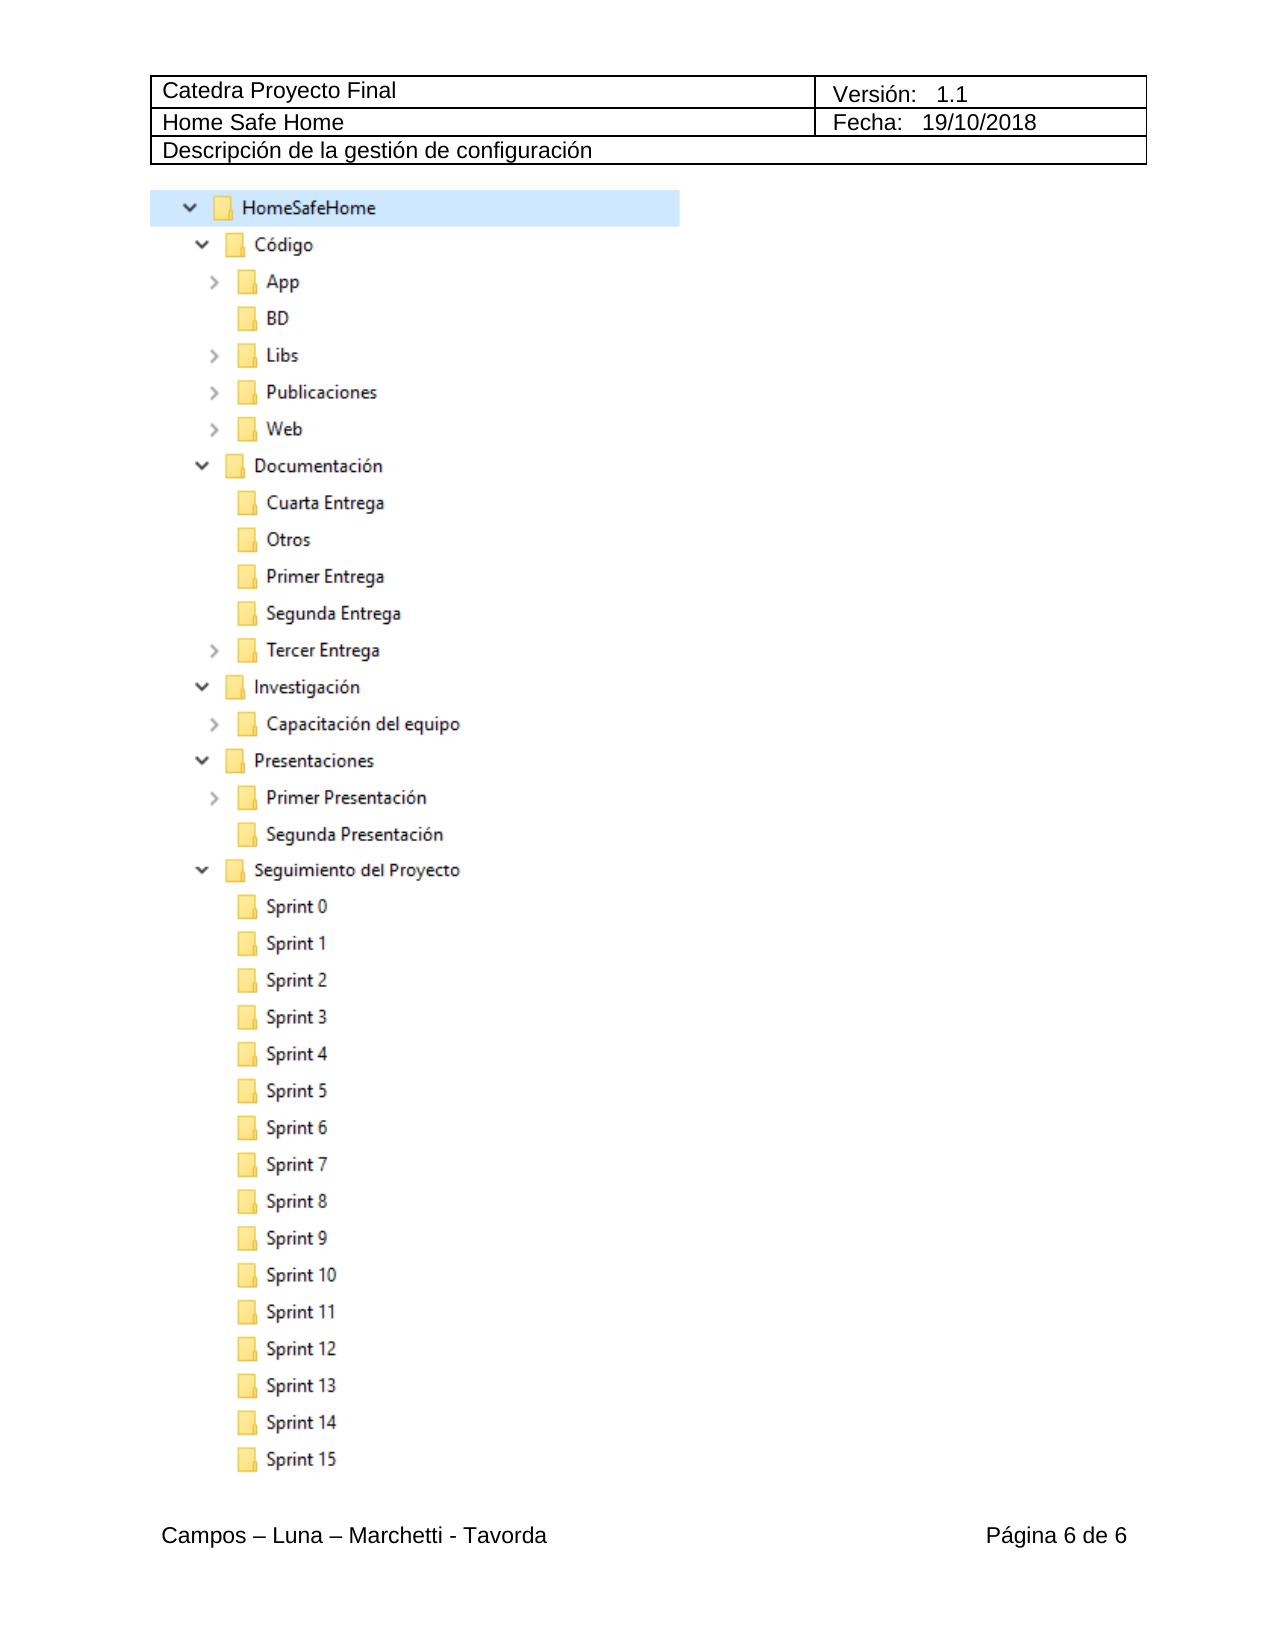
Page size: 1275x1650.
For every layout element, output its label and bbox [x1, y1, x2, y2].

picture [150, 190, 680, 1486]
